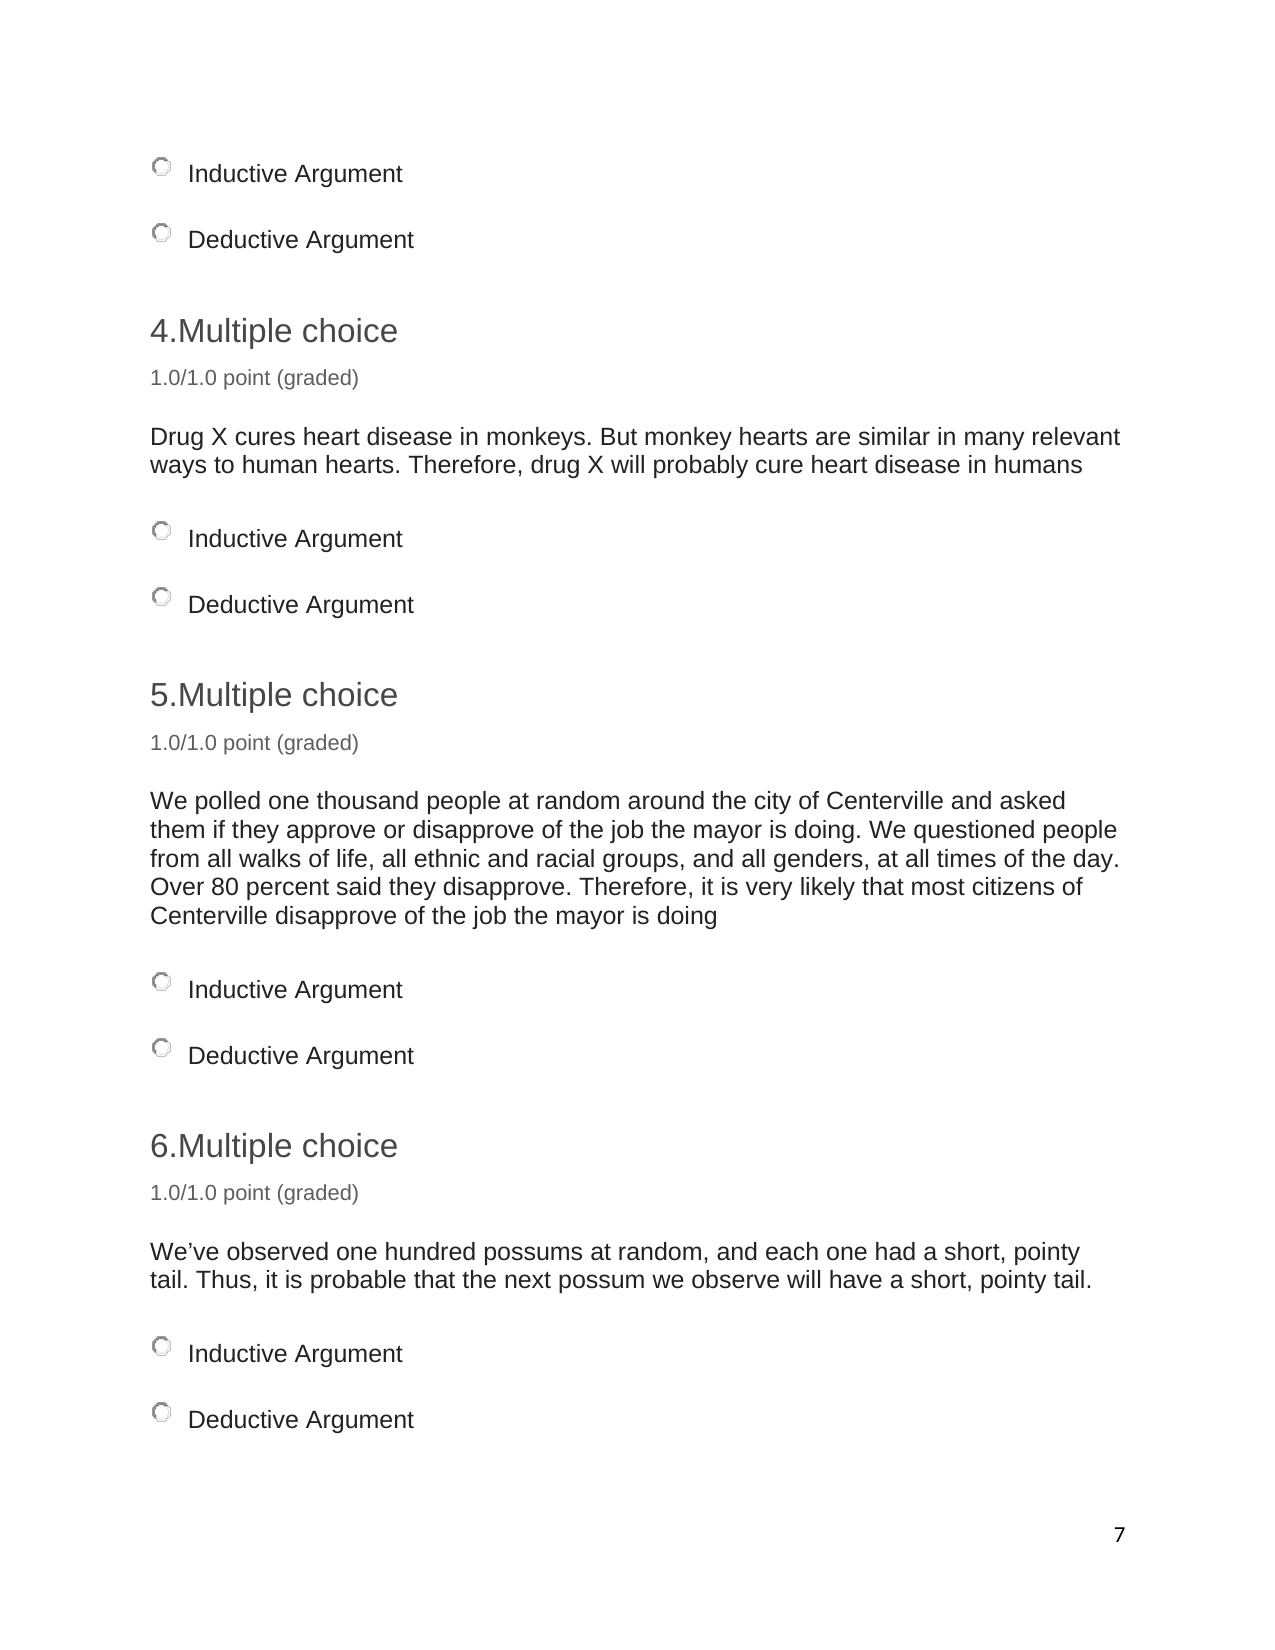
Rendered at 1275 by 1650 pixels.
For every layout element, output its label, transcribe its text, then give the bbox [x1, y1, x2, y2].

text Deductive Argument [150, 216, 1125, 254]
text 1.0/1.0 point (graded) [150, 729, 1125, 755]
text We polled one thousand people at random around the city of Centerville and asked them if they approve or disapprove of the job the mayor is doing. We questioned people from all walks of life, all ethnic and racial groups, and all genders, at all times of the day. Over 80 percent said they disapprove. Therefore, it is very likely that most citizens of Centerville disapprove of the job the mayor is doing [150, 786, 1125, 930]
text 6.Multiple choice [150, 1126, 1125, 1165]
text 1.0/1.0 point (graded) [150, 1180, 1125, 1206]
text 5.Multiple choice [150, 676, 1125, 714]
text Inductive Argument [150, 150, 1125, 216]
text Drug X cures heart disease in monkeys. But monkey hearts are similar in many relevant ways to human hearts. Therefore, drug X will probably cure heart disease in humans [150, 422, 1125, 479]
text Deductive Argument [150, 1396, 1125, 1434]
text Inductive Argument [150, 514, 1125, 581]
text Deductive Argument [150, 581, 1125, 619]
text 4.Multiple choice [150, 311, 1125, 349]
text We’ve observed one hundred possums at random, and each one had a short, pointy tail. Thus, it is probable that the next possum we observe will have a short, pointy tail. [150, 1237, 1125, 1294]
text 1.0/1.0 point (graded) [150, 365, 1125, 390]
text Inductive Argument [150, 1330, 1125, 1396]
text Inductive Argument [150, 965, 1125, 1031]
text Deductive Argument [150, 1031, 1125, 1069]
